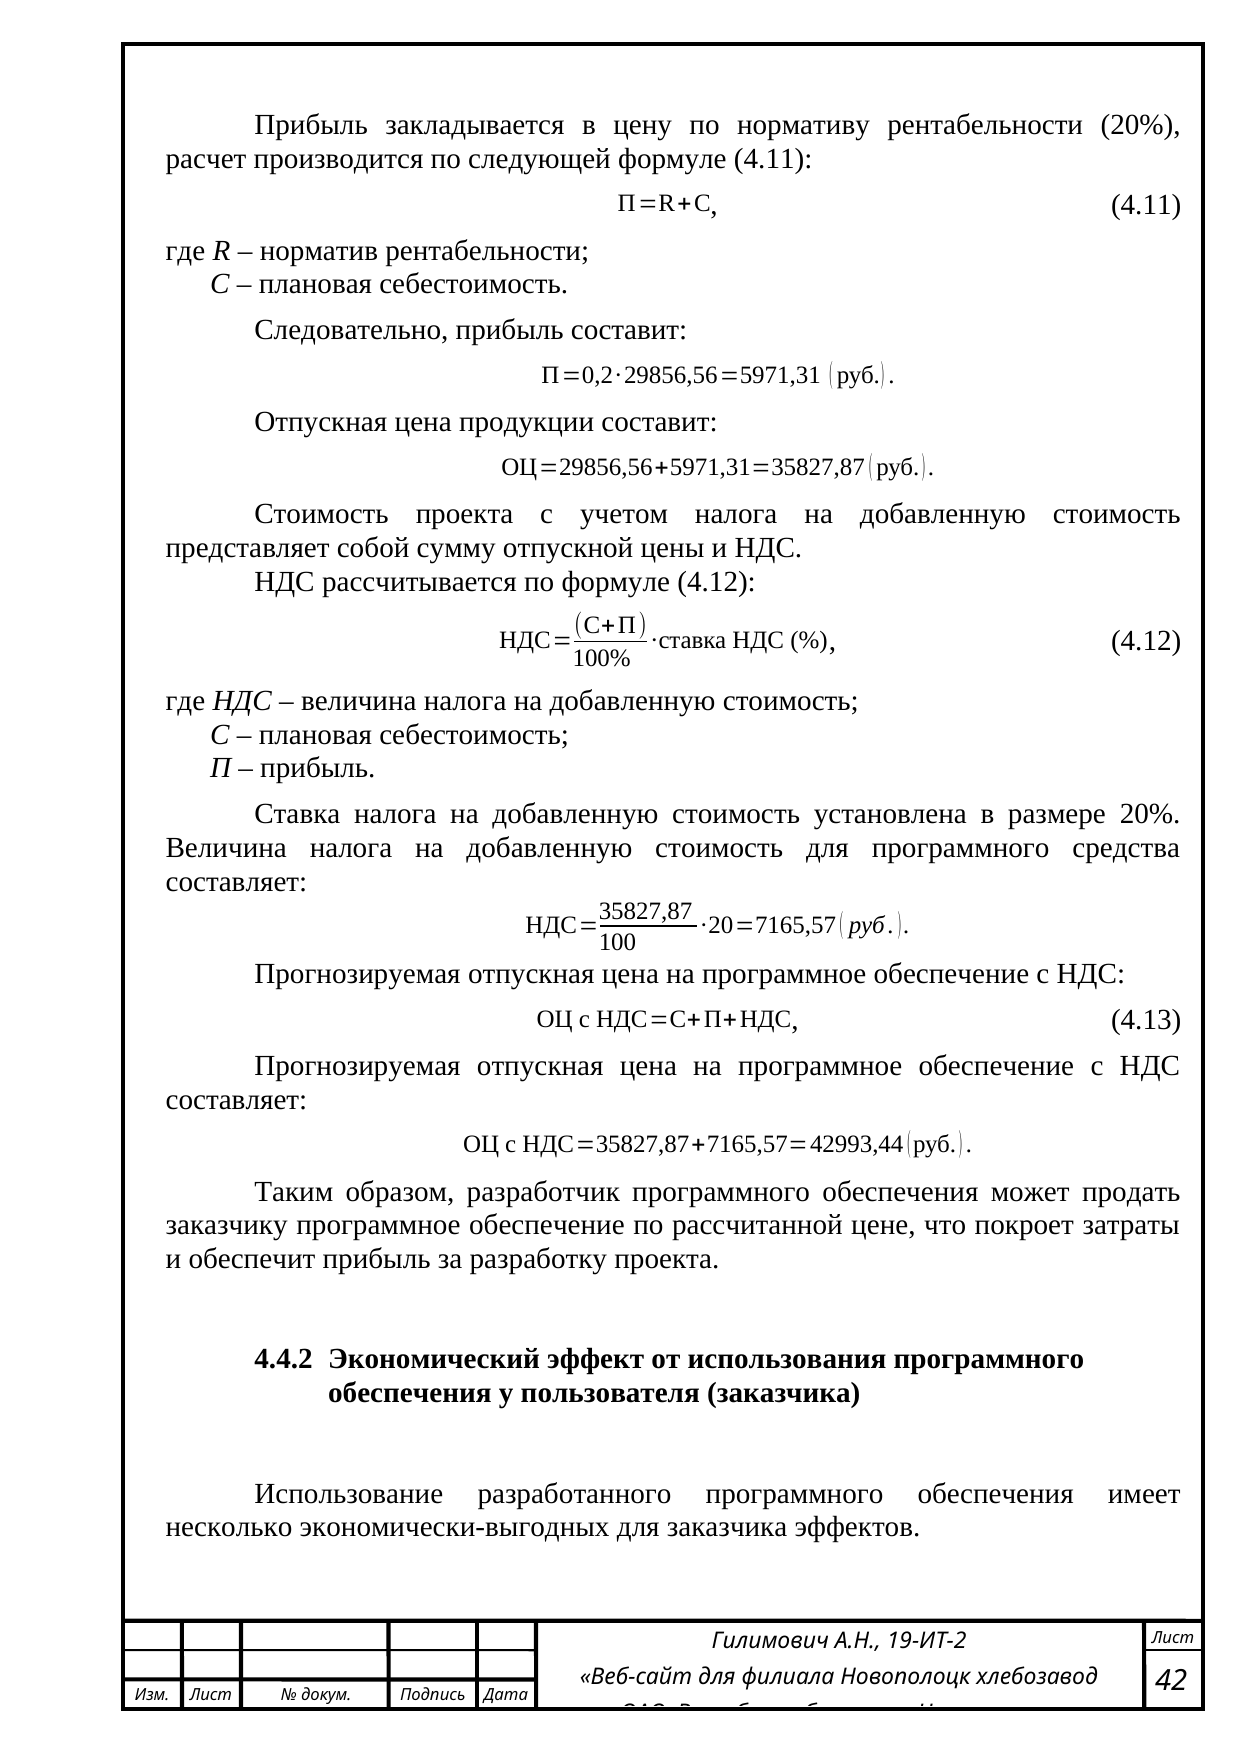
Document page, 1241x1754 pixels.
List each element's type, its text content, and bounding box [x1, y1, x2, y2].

text НДС рассчитывается по формуле (4.12): [165, 564, 1181, 597]
text , (4.13) [165, 1002, 1181, 1036]
text С – плановая себестоимость. [165, 266, 1181, 300]
text , (4.11) [165, 187, 1181, 220]
list Экономический эффект от использования программного обеспечения у пользователя (заказчика) [254, 1342, 1181, 1409]
text Следовательно, прибыль составит: [165, 312, 1181, 346]
text Использование разработанного программного обеспечения имеет несколько экономически-выгодных для заказчика эффектов. [165, 1476, 1181, 1543]
text Прогнозируемая отпускная цена на программное обеспечение с НДС составляет: [165, 1048, 1181, 1115]
text Прогнозируемая отпускная цена на программное обеспечение с НДС: [165, 956, 1181, 990]
text Прибыль закладывается в цену по нормативу рентабельности (20%), расчет производится по следующей формуле (4.11): [165, 107, 1181, 174]
text Отпускная цена продукции составит: [165, 404, 1181, 438]
text , (4.12) [165, 610, 1181, 671]
text где НДС – величина налога на добавленную стоимость; [165, 683, 1181, 717]
text Ставка налога на добавленную стоимость установлена в размере 20%. Величина налога на добавленную стоимость для программного средства составляет: [165, 797, 1181, 897]
text где R – норматив рентабельности; [165, 233, 1181, 266]
text П – прибыль. [165, 751, 1181, 784]
text Таким образом, разработчик программного обеспечения может продать заказчику программное обеспечение по рассчитанной цене, что покроет затраты и обеспечит прибыль за разработку проекта. [165, 1174, 1181, 1274]
text С – плановая себестоимость; [165, 717, 1181, 751]
text Стоимость проекта с учетом налога на добавленную стоимость представляет собой сумму отпускной цены и НДС. [165, 497, 1181, 564]
